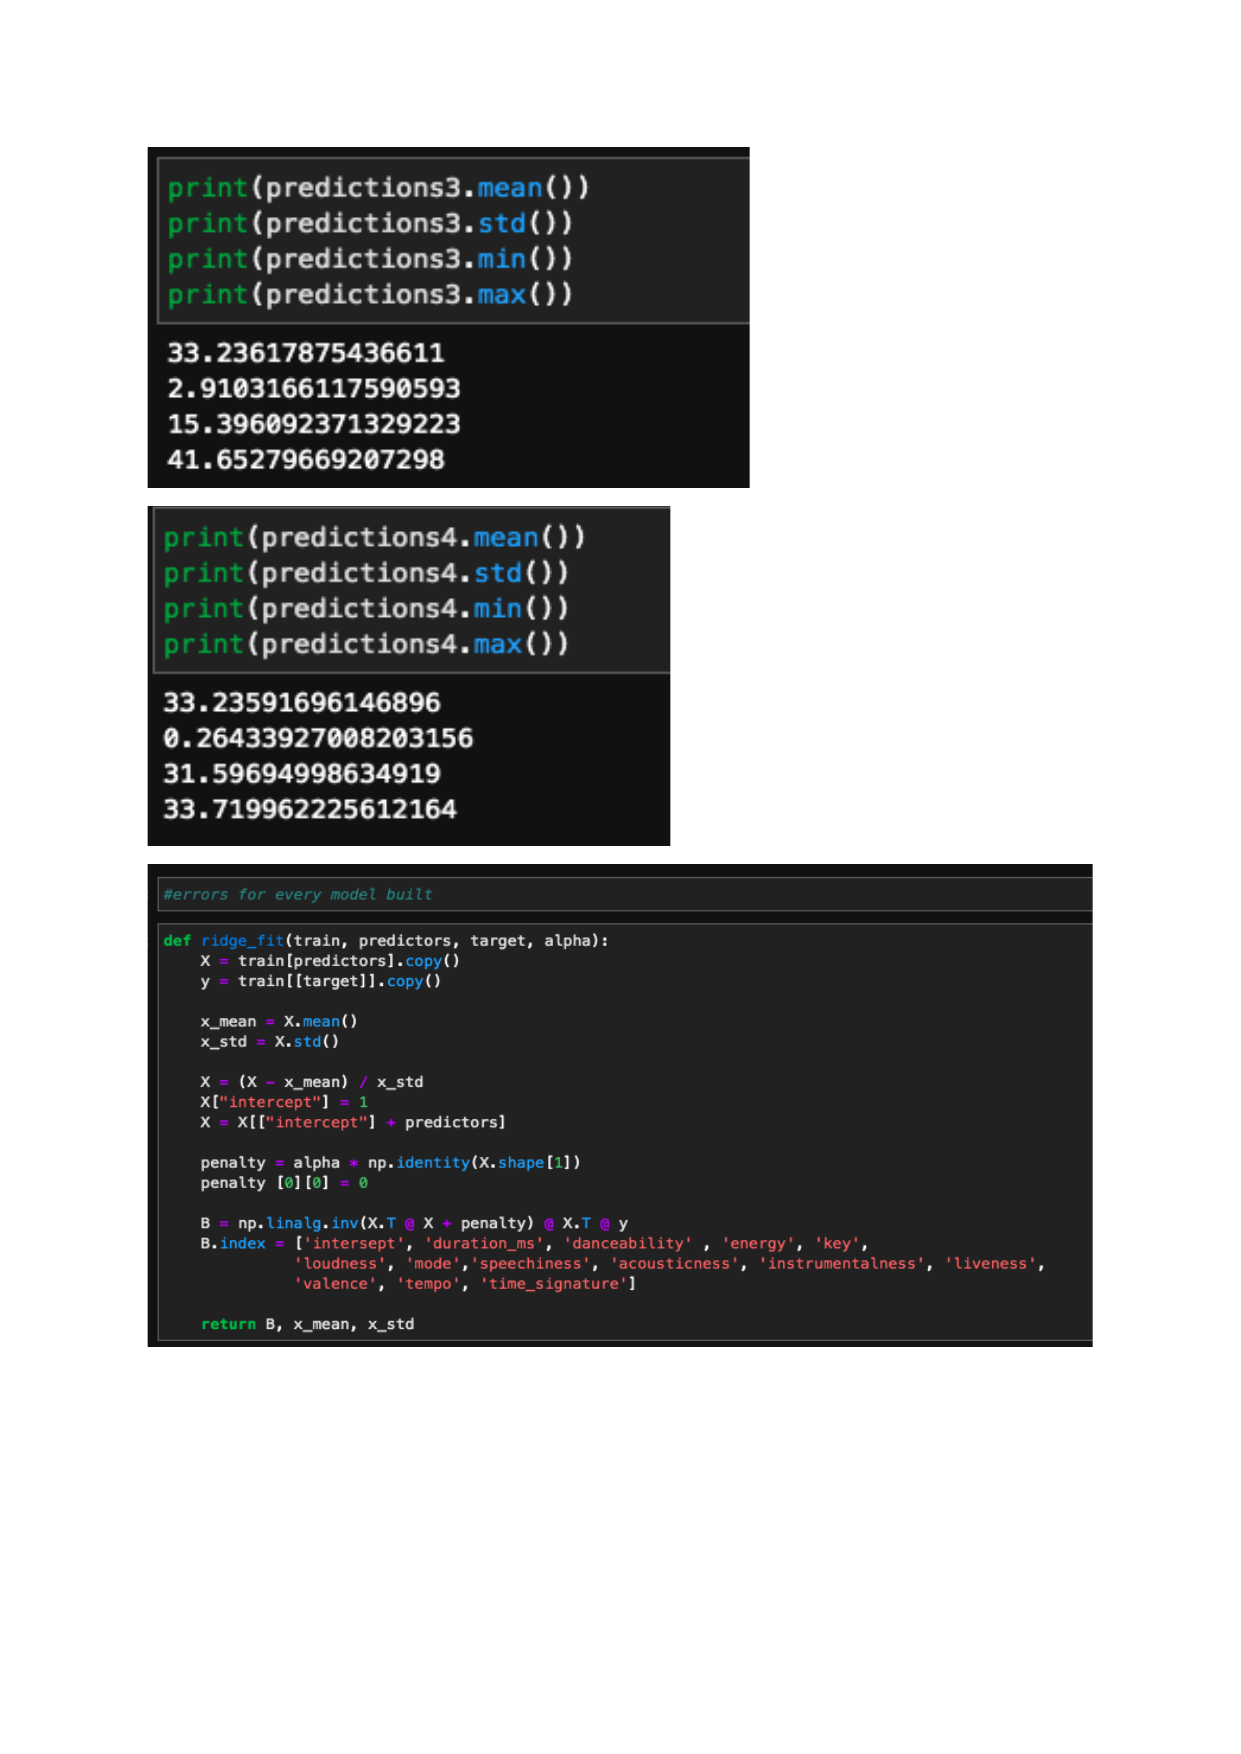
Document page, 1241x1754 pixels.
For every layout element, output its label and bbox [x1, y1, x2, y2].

picture [147, 506, 671, 846]
picture [147, 864, 1093, 1347]
picture [147, 147, 750, 488]
